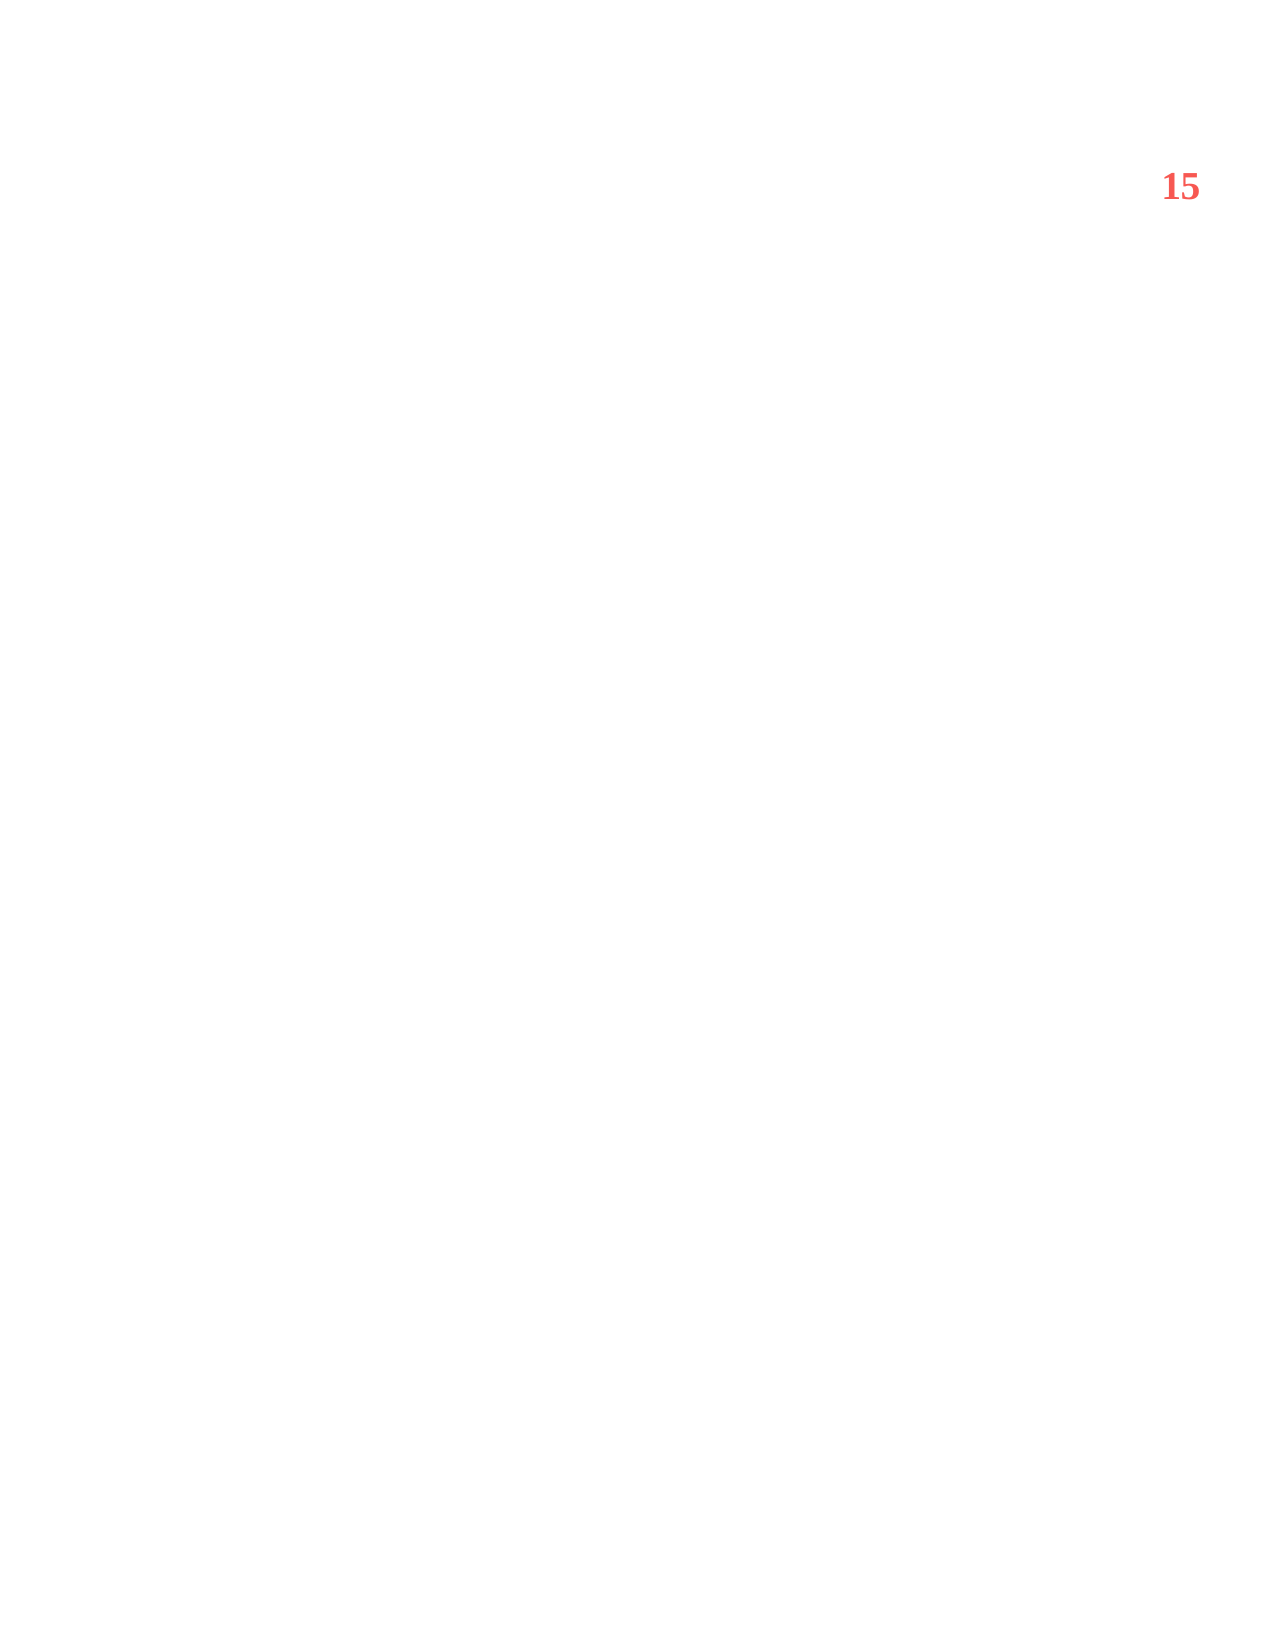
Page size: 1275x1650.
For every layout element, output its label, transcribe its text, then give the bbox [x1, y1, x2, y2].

subtitle 15 [60, 162, 1201, 208]
